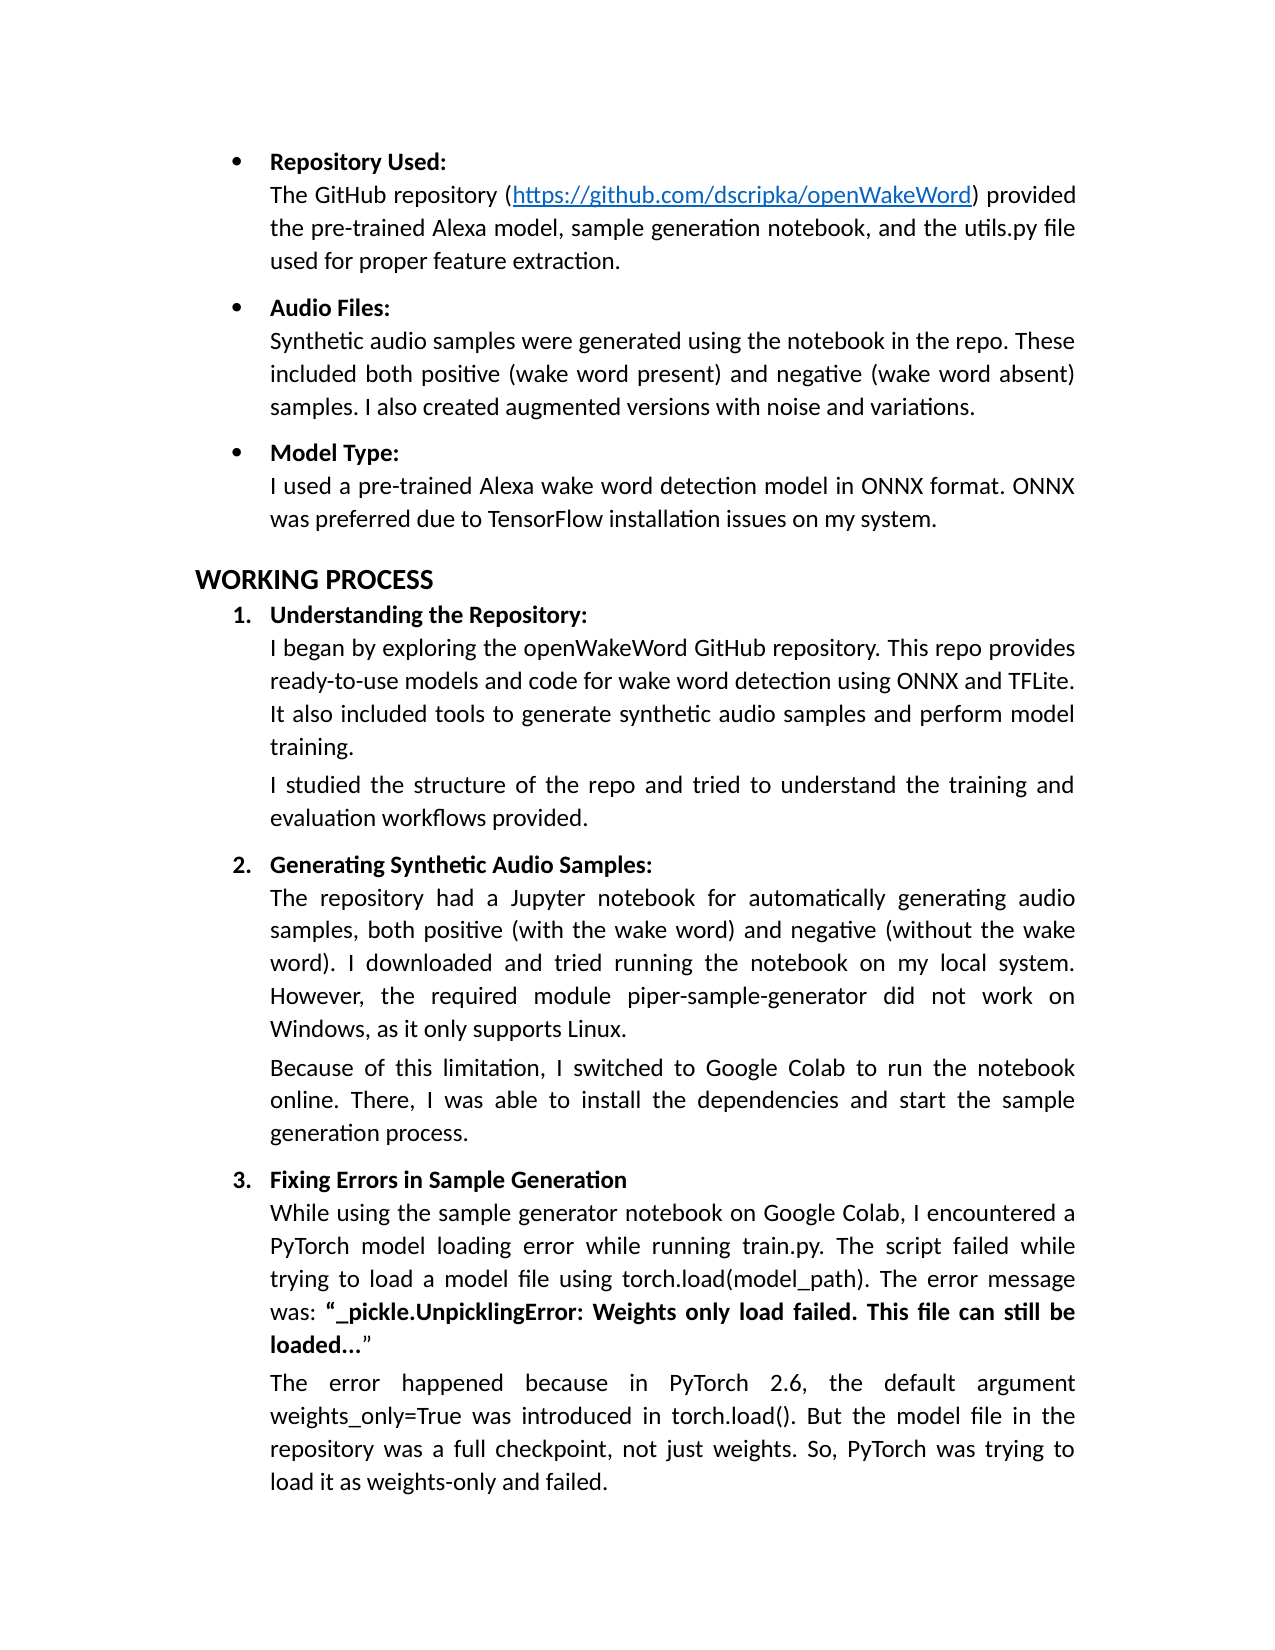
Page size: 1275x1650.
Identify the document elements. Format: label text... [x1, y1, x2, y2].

list Repository Used: [232, 147, 1076, 177]
list I began by exploring the openWakeWord GitHub repository. This repo provides ready-to-use models and code for wake word detection using ONNX and TFLite. It also included tools to generate synthetic audio samples and perform model training. [270, 632, 1076, 762]
list Audio Files: [232, 292, 1076, 322]
list While using the sample generator notebook on Google Colab, I encountered a PyTorch model loading error while running train.py. The script failed while trying to load a model file using torch.load(model_path). The error message was: “_pickle.UnpicklingError: Weights only load failed. This file can still be loaded...” [270, 1197, 1076, 1359]
text WORKING PROCESS [195, 561, 1076, 597]
list The error happened because in PyTorch 2.6, the default argument weights_only=True was introduced in torch.load(). But the model file in the repository was a full checkpoint, not just weights. So, PyTorch was trying to load it as weights-only and failed. [270, 1367, 1076, 1496]
list Because of this limitation, I switched to Google Colab to run the notebook online. There, I was able to install the dependencies and start the sample generation process. [270, 1052, 1076, 1148]
list I used a pre-trained Alexa wake word detection model in ONNX format. ONNX was preferred due to TensorFlow installation issues on my system. [270, 470, 1076, 533]
list Model Type: [232, 437, 1076, 468]
list Generating Synthetic Audio Samples: [232, 849, 1076, 879]
list Fixing Errors in Sample Generation [232, 1164, 1076, 1195]
list The GitHub repository (https://github.com/dscripka/openWakeWord) provided the pre-trained Alexa model, sample generation notebook, and the utils.py file used for proper feature extraction. [270, 179, 1076, 276]
list Synthetic audio samples were generated using the notebook in the repo. These included both positive (wake word present) and negative (wake word absent) samples. I also created augmented versions with noise and variations. [270, 325, 1076, 421]
list Understanding the Repository: [232, 599, 1076, 630]
list The repository had a Jupyter notebook for automatically generating audio samples, both positive (with the wake word) and negative (without the wake word). I downloaded and tried running the notebook on my local system. However, the required module piper-sample-generator did not work on Windows, as it only supports Linux. [270, 882, 1076, 1044]
list I studied the structure of the repo and tried to understand the training and evaluation workflows provided. [270, 769, 1076, 833]
